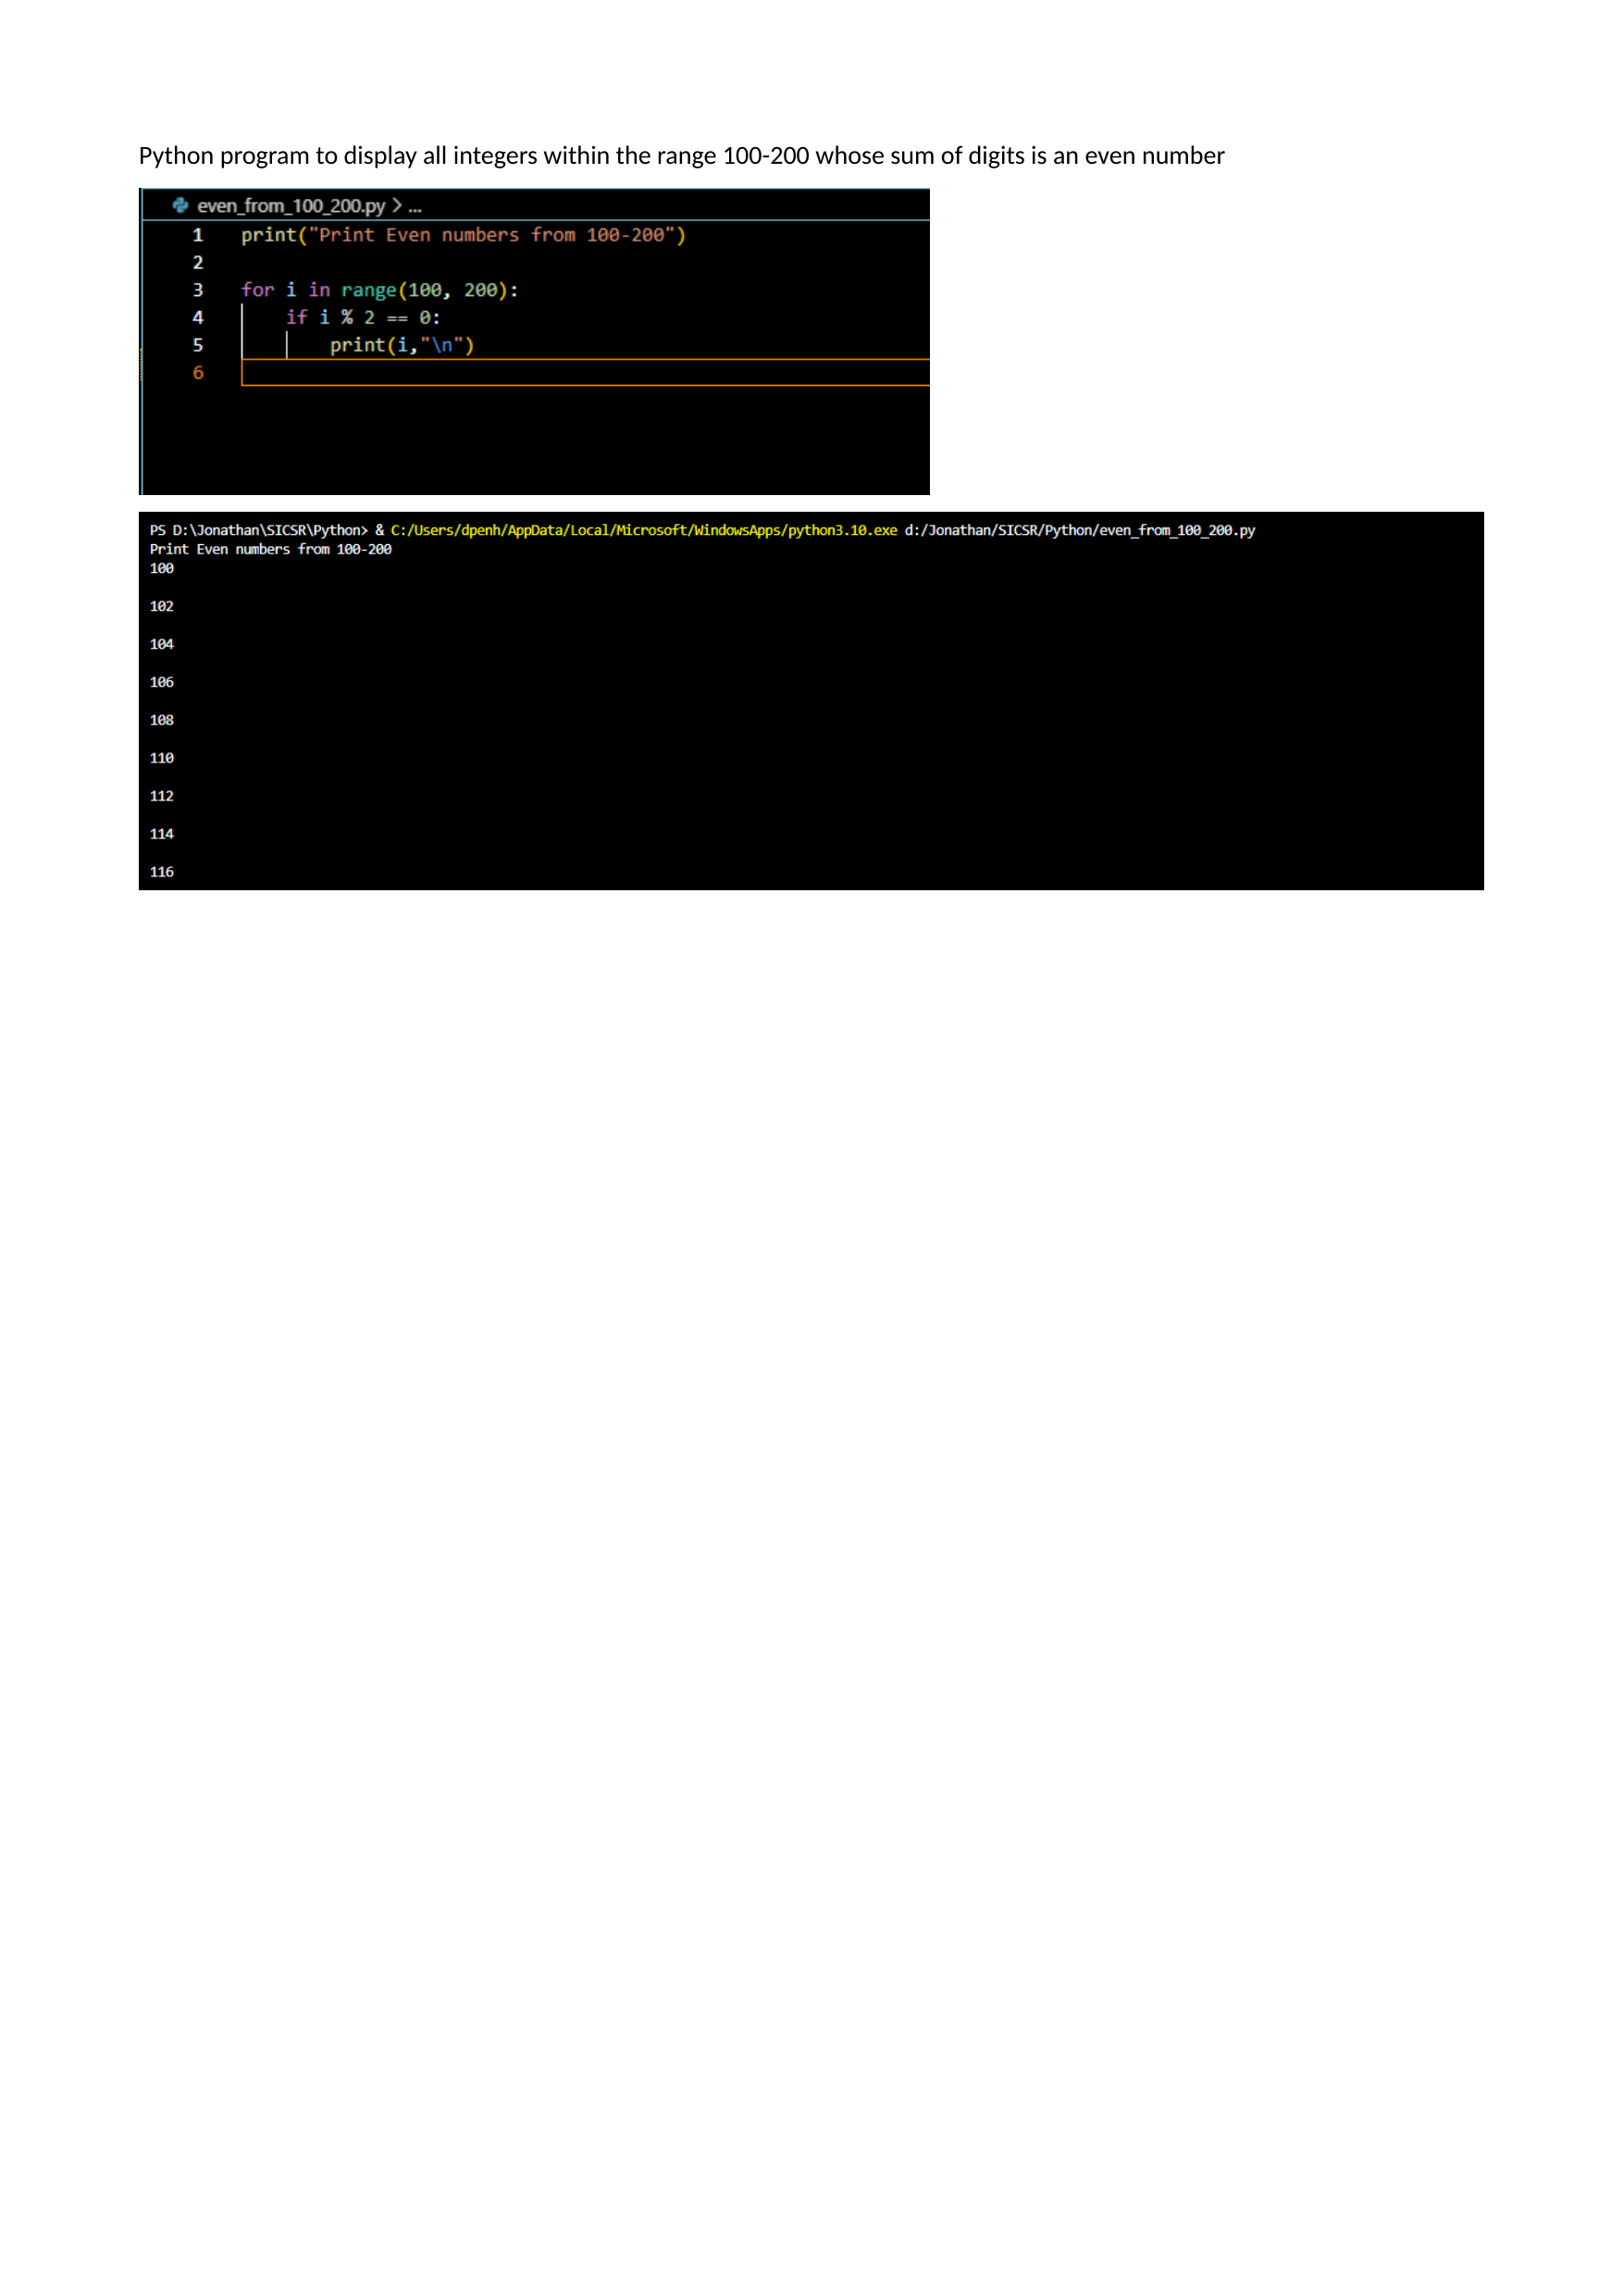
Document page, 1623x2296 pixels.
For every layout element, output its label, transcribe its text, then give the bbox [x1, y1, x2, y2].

text Python program to display all integers within the range 100-200 whose sum of digits is an even number [139, 139, 1484, 170]
picture [139, 512, 1484, 890]
picture [139, 188, 930, 495]
